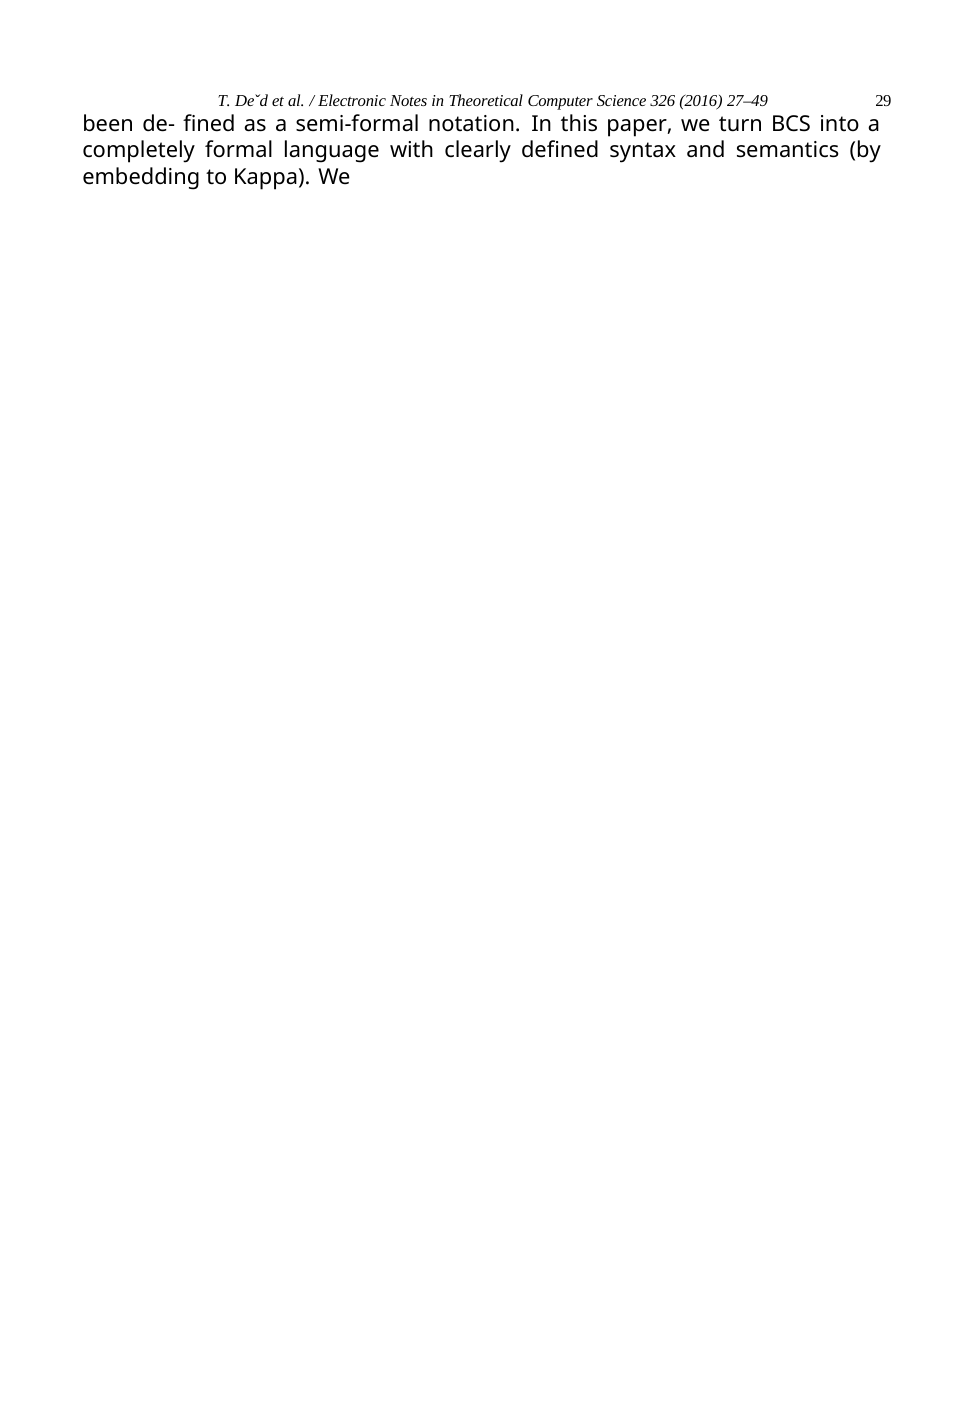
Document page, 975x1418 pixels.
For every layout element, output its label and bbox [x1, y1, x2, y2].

text [82, 110, 881, 191]
